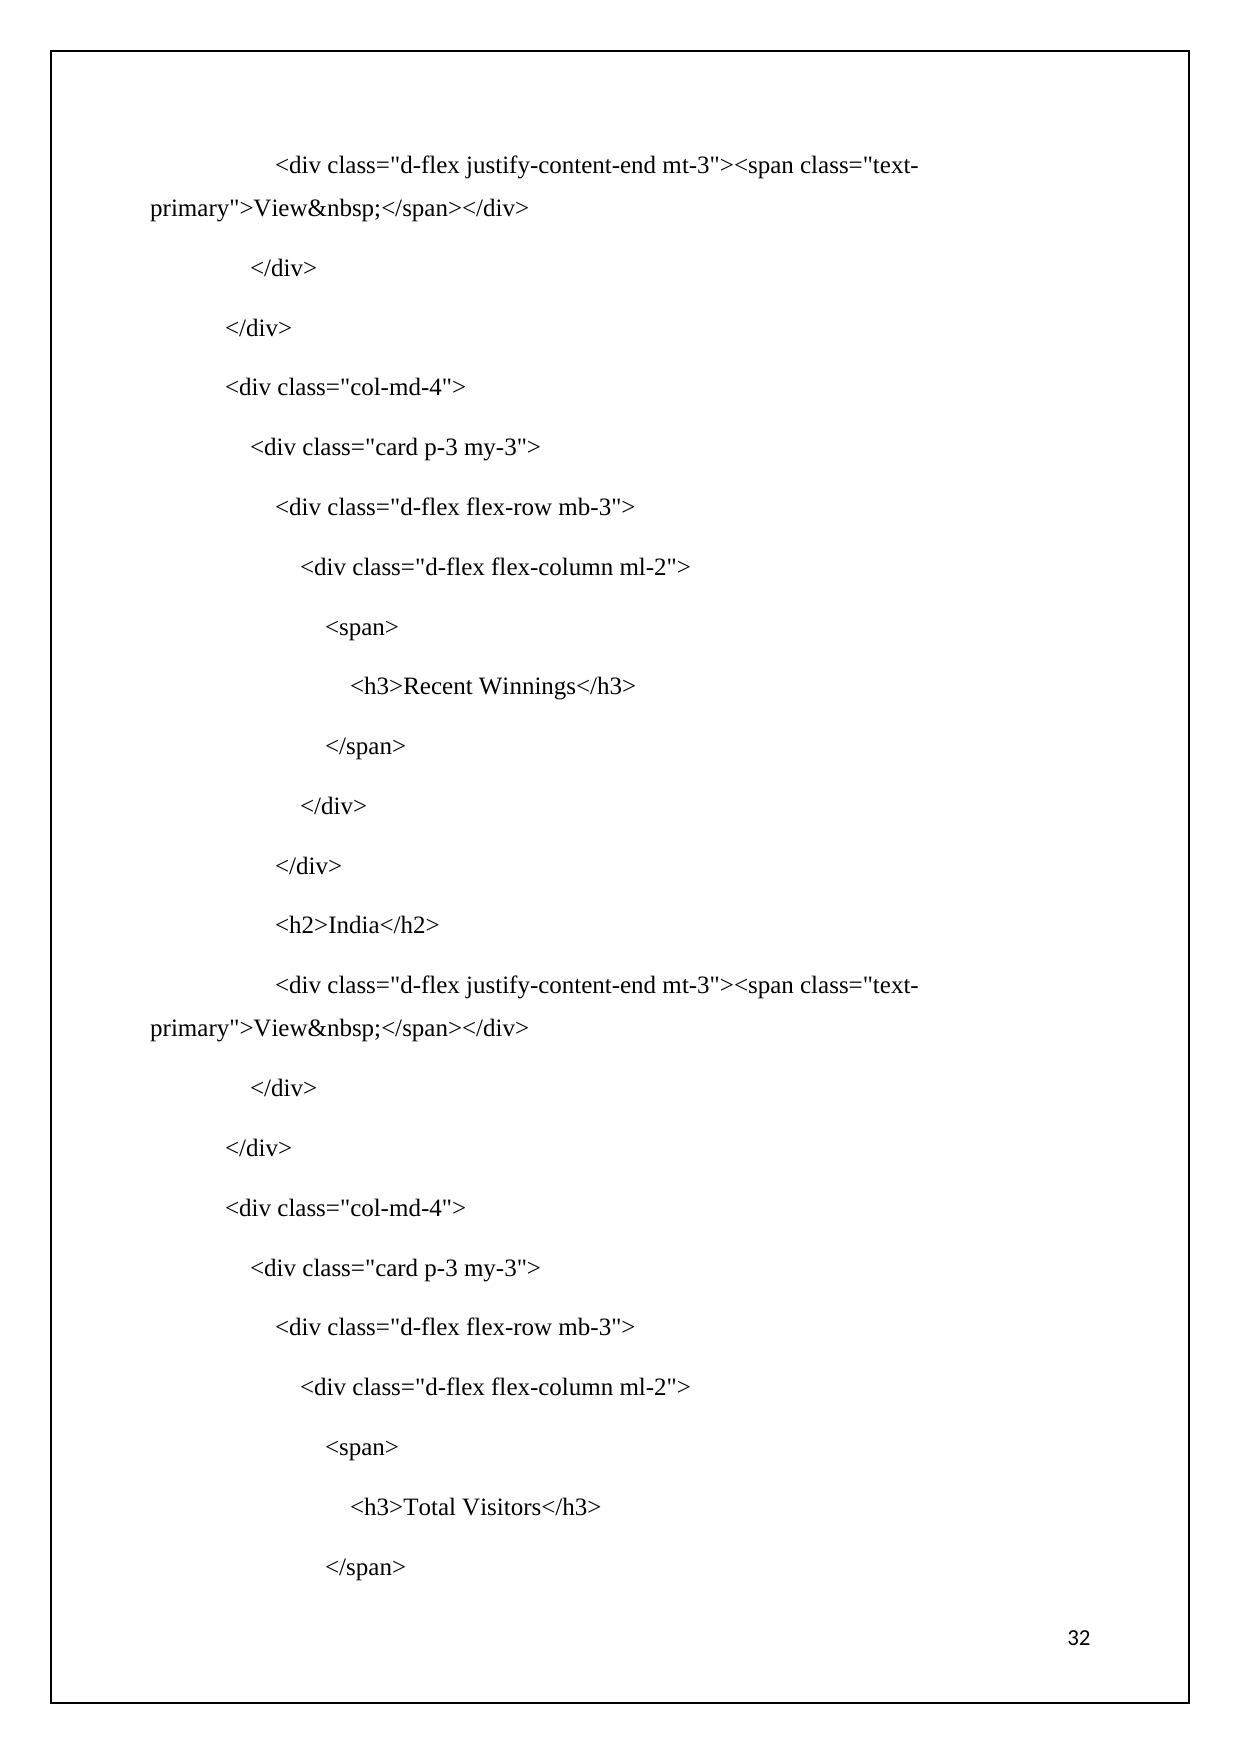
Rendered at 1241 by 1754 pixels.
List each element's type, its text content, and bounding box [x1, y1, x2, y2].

text <div class="col-md-4"> [150, 1193, 1087, 1222]
text <div class="card p-3 my-3"> [150, 432, 1087, 461]
text <span> [150, 1432, 1087, 1461]
text </span> [150, 1552, 1087, 1580]
text </div> [150, 1133, 1087, 1162]
text </div> [150, 1073, 1087, 1102]
text <span> [150, 612, 1087, 640]
text </div> [150, 253, 1087, 282]
text <h3>Total Visitors</h3> [150, 1492, 1087, 1521]
text <h2>India</h2> [150, 911, 1087, 939]
text </span> [150, 731, 1087, 760]
text <div class="d-flex flex-column ml-2"> [150, 1372, 1087, 1401]
text <div class="d-flex flex-row mb-3"> [150, 1312, 1087, 1341]
text </div> [150, 791, 1087, 820]
text </div> [150, 851, 1087, 879]
text </div> [150, 313, 1087, 341]
text <div class="d-flex justify-content-end mt-3"><span class="text-primary">View&nbsp;</span></div> [150, 970, 1087, 1042]
text <div class="d-flex justify-content-end mt-3"><span class="text-primary">View&nbsp;</span></div> [150, 150, 1087, 222]
text <div class="d-flex flex-row mb-3"> [150, 492, 1087, 521]
text <div class="col-md-4"> [150, 372, 1087, 401]
text <h3>Recent Winnings</h3> [150, 671, 1087, 700]
text <div class="card p-3 my-3"> [150, 1253, 1087, 1281]
text <div class="d-flex flex-column ml-2"> [150, 552, 1087, 581]
